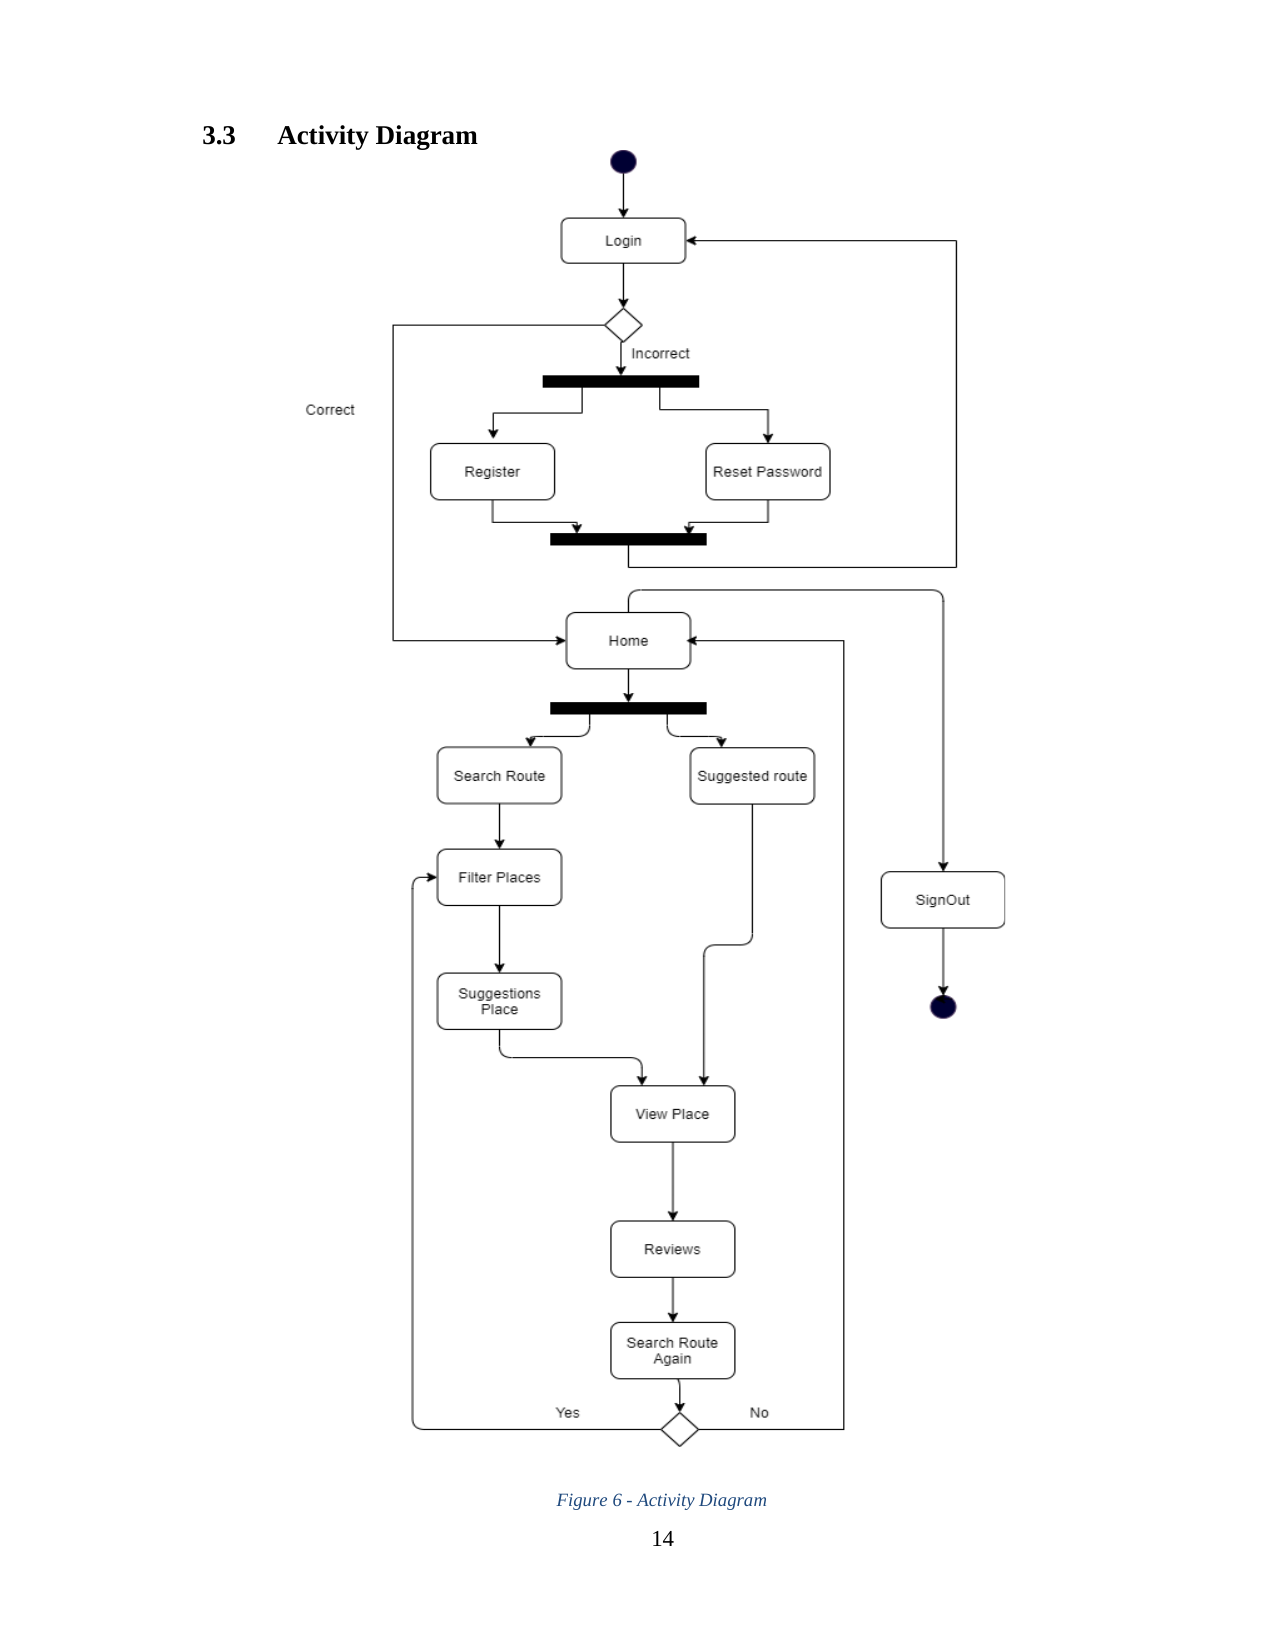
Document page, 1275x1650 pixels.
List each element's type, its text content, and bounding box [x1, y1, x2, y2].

subtitle Activity Diagram [118, 119, 1198, 150]
picture [305, 150, 1006, 1447]
